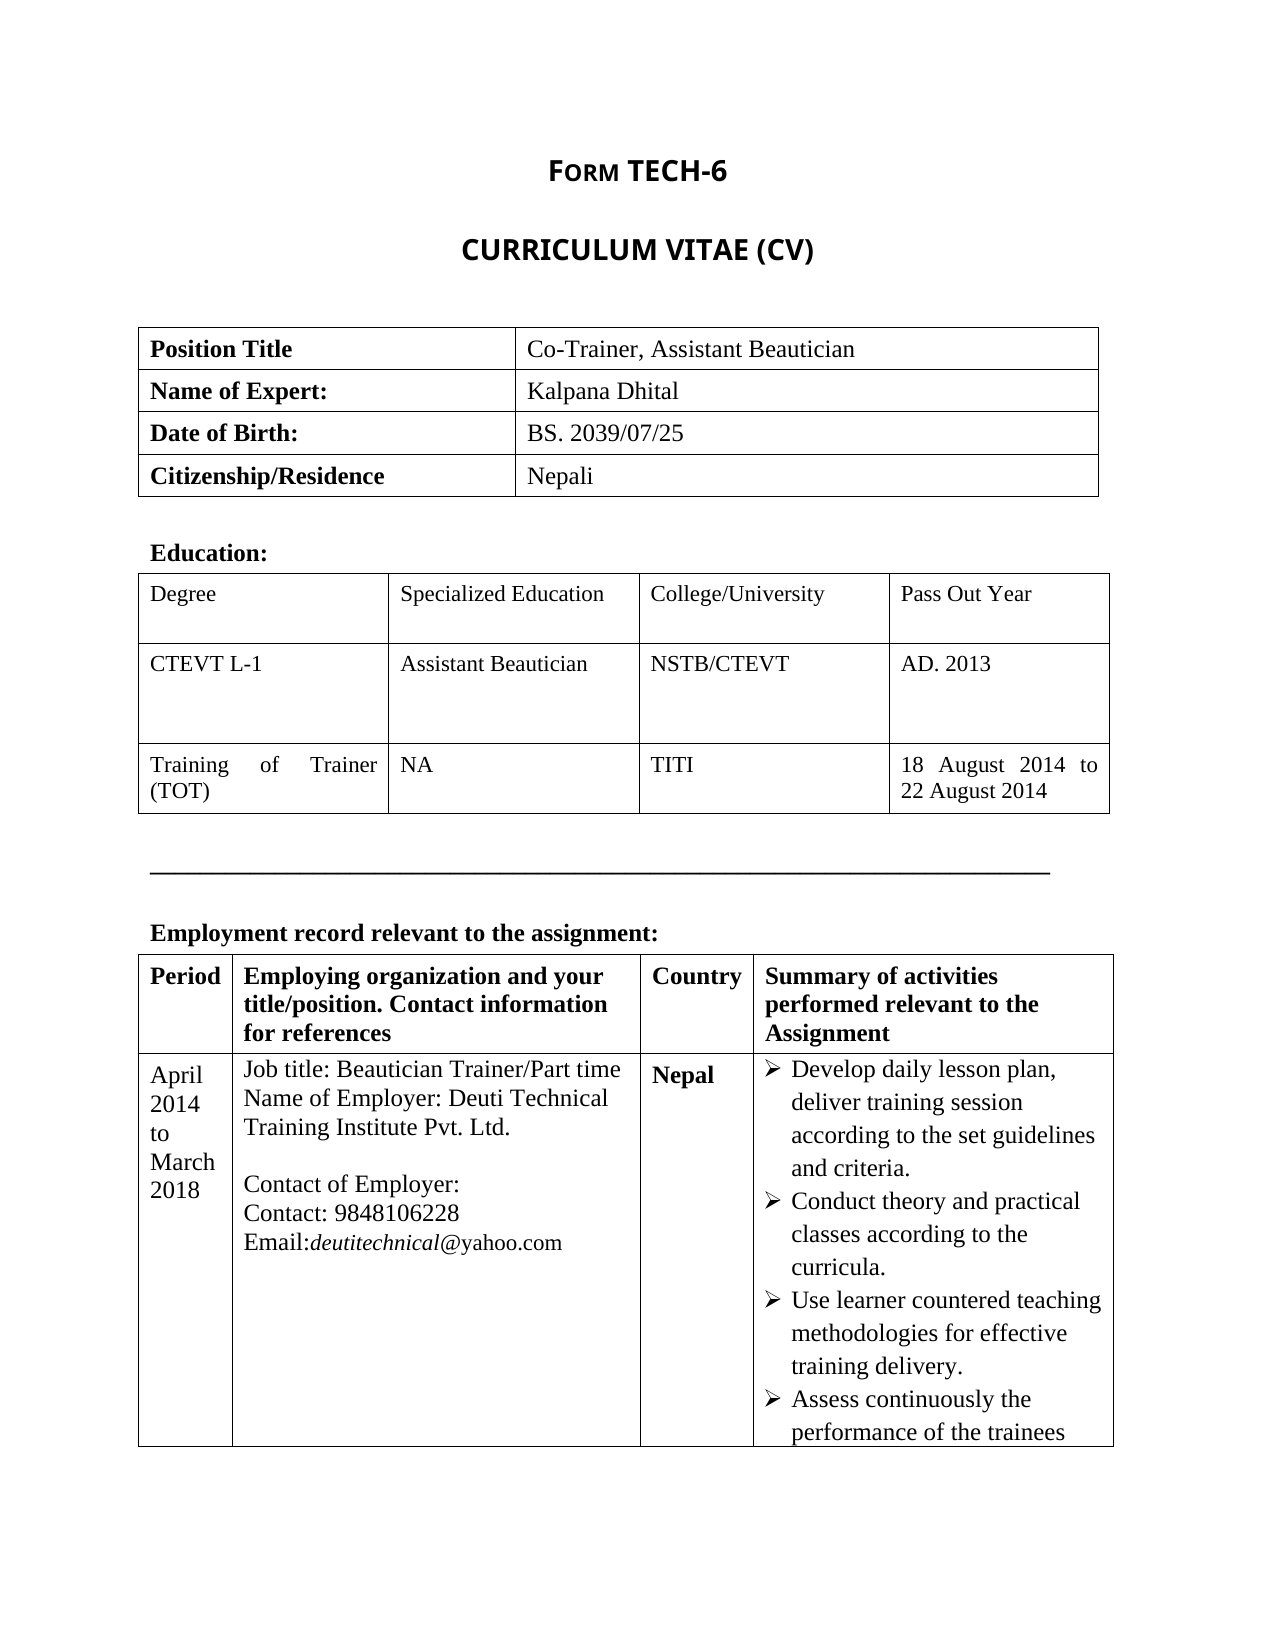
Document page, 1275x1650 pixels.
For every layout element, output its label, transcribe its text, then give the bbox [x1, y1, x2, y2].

text Education: [150, 538, 1125, 567]
text ________________________________________________________________________ [150, 848, 1125, 877]
table_header College/University [640, 574, 889, 643]
table_cell CTEVT L-1 [139, 644, 388, 743]
table_cell Nepal [641, 1054, 753, 1446]
table_cell Name of Expert: [139, 370, 515, 411]
table_cell NSTB/CTEVT [640, 644, 889, 743]
table_header Specialized Education [389, 574, 639, 643]
table_cell TITI [640, 744, 889, 813]
text Employment record relevant to the assignment: [150, 918, 1125, 947]
table_cell NA [389, 744, 639, 813]
table_cell April 2014 to March 2018 [139, 1054, 232, 1446]
table_header Employing organization and your title/position. Contact information for references [233, 955, 640, 1053]
table_header Pass Out Year [890, 574, 1109, 643]
table_cell 18 August 2014 to 22 August 2014 [890, 744, 1109, 813]
table_cell Citizenship/Residence [139, 455, 515, 496]
table_cell BS. 2039/07/25 [516, 412, 1098, 453]
text CURRICULUM VITAE (CV) [150, 229, 1125, 269]
table_header Period [139, 955, 232, 1053]
table_cell Kalpana Dhital [516, 370, 1098, 411]
table_header Position Title [139, 328, 515, 369]
table_header Country [641, 955, 753, 1053]
text Form TECH-6 [150, 150, 1125, 190]
table_cell Assistant Beautician [389, 644, 639, 743]
table_cell Nepali [516, 455, 1098, 496]
table_header Degree [139, 574, 388, 643]
table_cell Training of Trainer (TOT) [139, 744, 388, 813]
table_header Summary of activities performed relevant to the Assignment [754, 955, 1113, 1053]
table_cell AD. 2013 [890, 644, 1109, 743]
table_cell Date of Birth: [139, 412, 515, 453]
table_header Co-Trainer, Assistant Beautician [516, 328, 1098, 369]
